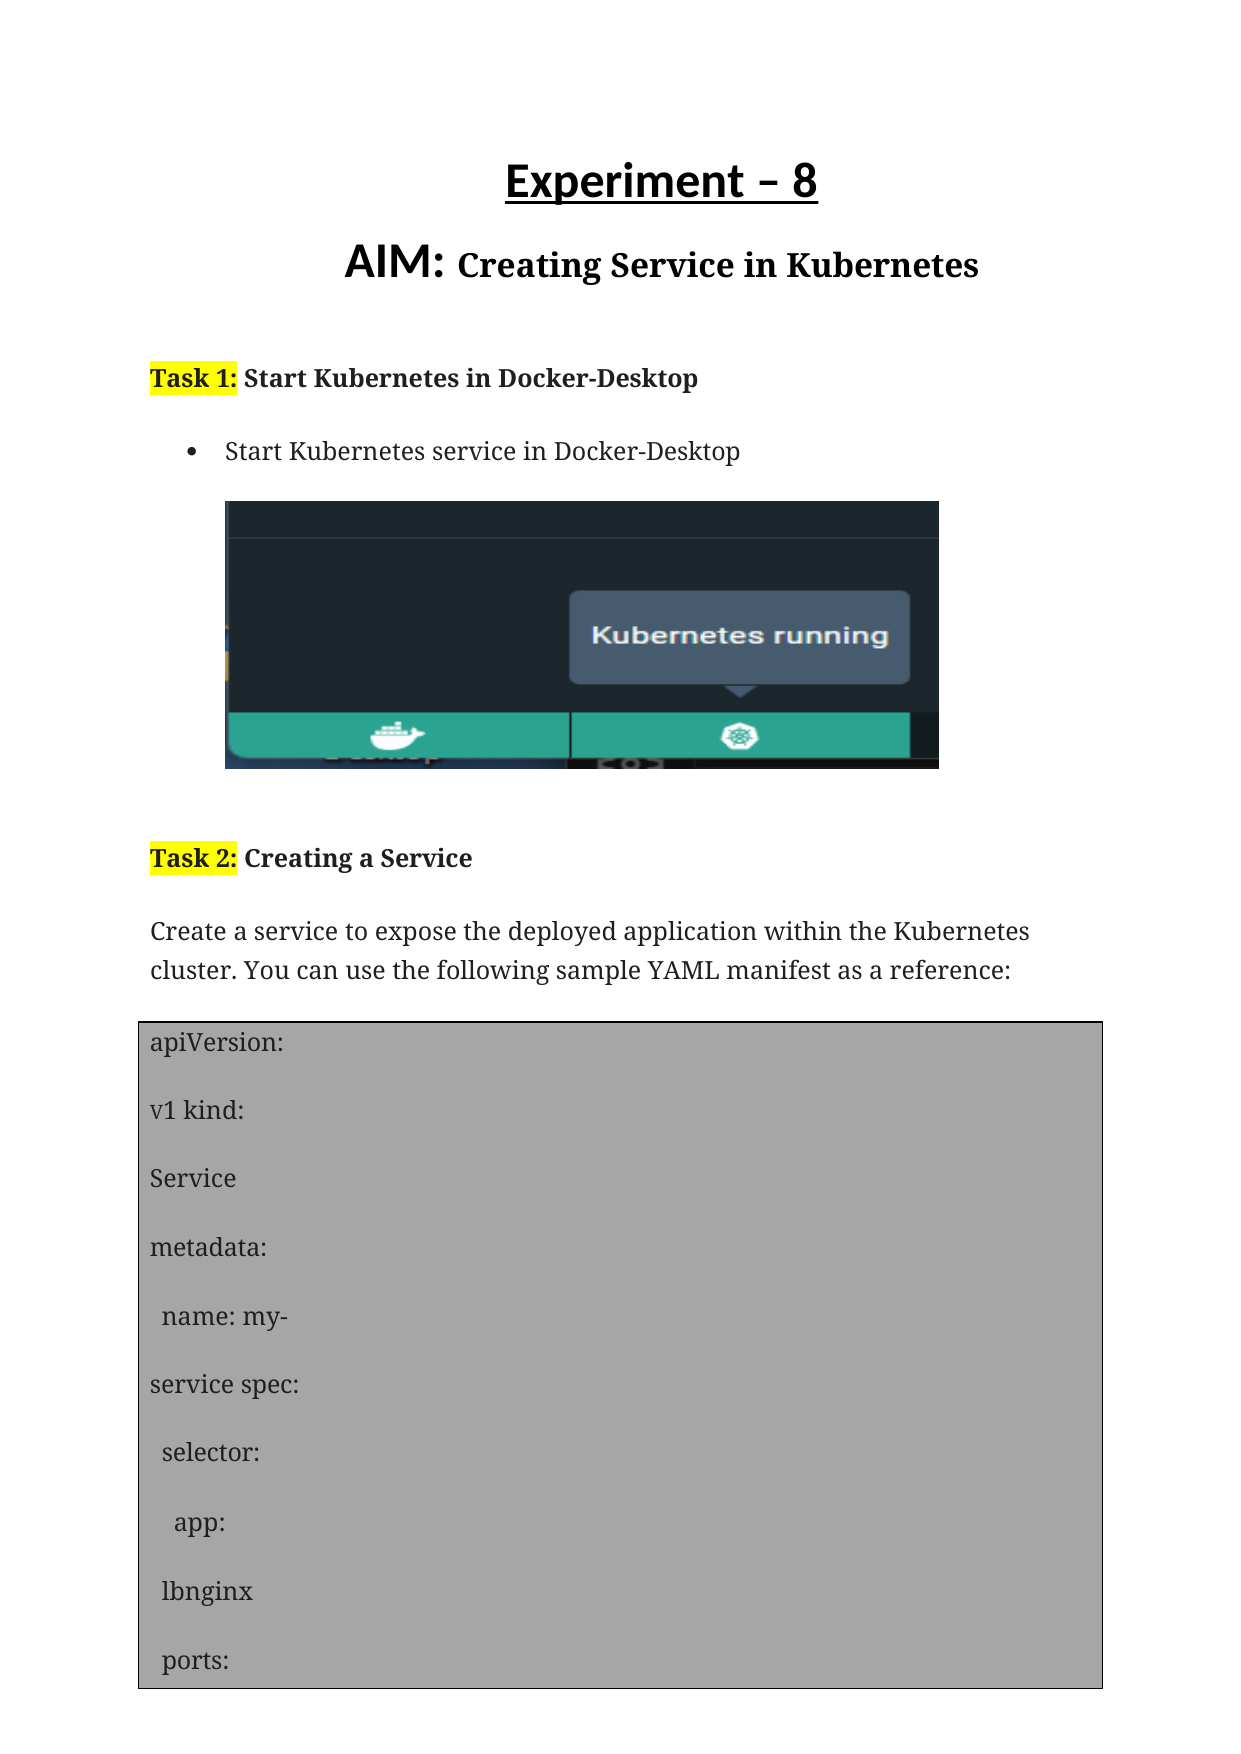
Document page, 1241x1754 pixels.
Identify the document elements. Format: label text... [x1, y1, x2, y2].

text AIM: Creating Service in Kubernetes [150, 228, 1173, 289]
subtitle Task 1: Start Kubernetes in Docker-Desktop [237, 361, 1173, 395]
text Experiment – 8 [150, 150, 1173, 209]
text Create a service to expose the deployed application within the Kubernetes cluster. You can use the following sample YAML manifest as a reference: [150, 914, 1084, 987]
picture [225, 501, 939, 769]
subtitle Task 2: Creating a Service [237, 841, 1173, 875]
list Start Kubernetes service in Docker-Desktop [187, 434, 1173, 468]
